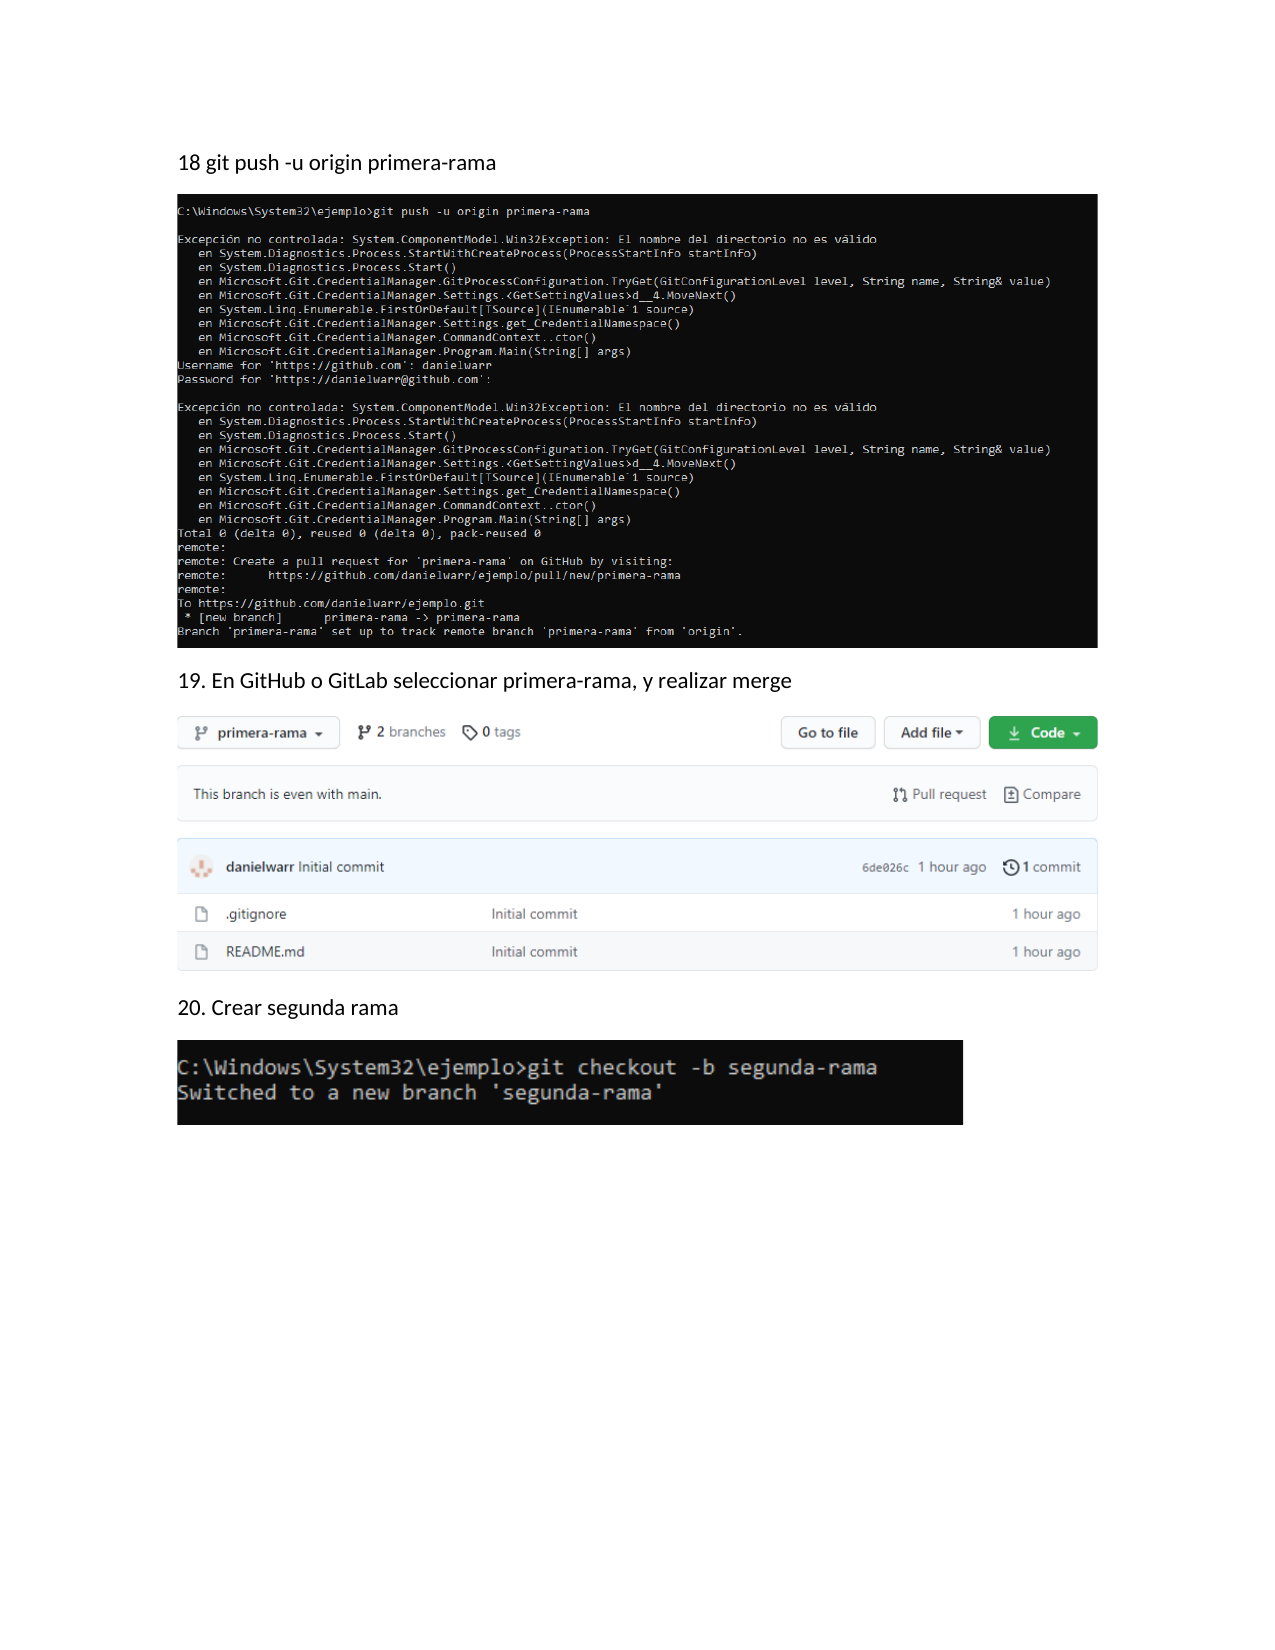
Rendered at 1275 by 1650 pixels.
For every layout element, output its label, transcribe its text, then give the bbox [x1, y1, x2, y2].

text 18 git push -u origin primera-rama [177, 148, 1098, 176]
picture [177, 713, 1098, 975]
picture [177, 194, 1098, 648]
text 19. En GitHub o GitLab seleccionar primera-rama, y realizar merge [177, 667, 1098, 695]
text 20. Crear segunda rama [177, 993, 1098, 1021]
picture [177, 1040, 964, 1125]
